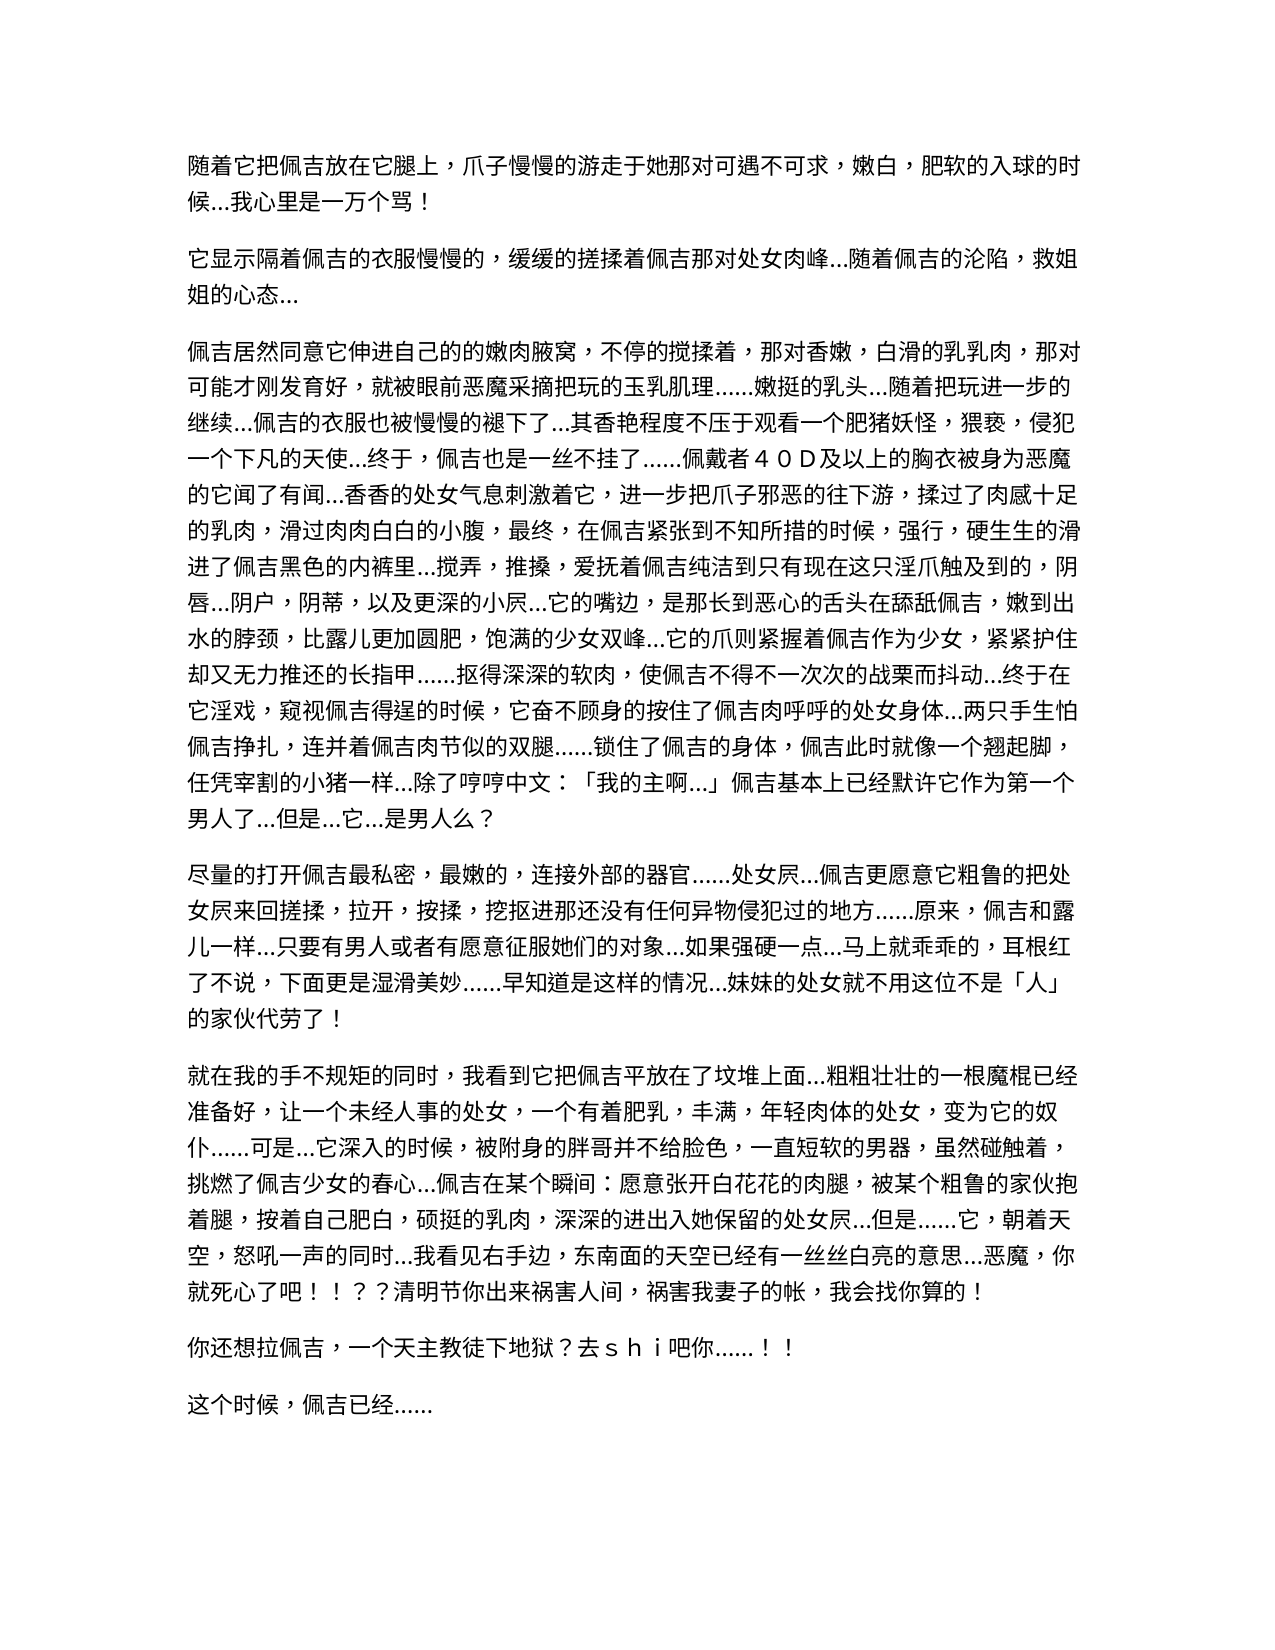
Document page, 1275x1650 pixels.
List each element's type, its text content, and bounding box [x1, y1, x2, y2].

text 这个时候，佩吉已经…… [187, 1389, 1087, 1420]
text 随着它把佩吉放在它腿上，爪子慢慢的游走于她那对可遇不可求，嫩白，肥软的入球的时候…我心里是一万个骂！ [187, 150, 1087, 217]
text 尽量的打开佩吉最私密，最嫩的，连接外部的器官……处女屄…佩吉更愿意它粗鲁的把处女屄来回搓揉，拉开，按揉，挖抠进那还没有任何异物侵犯过的地方……原来，佩吉和露儿一样…只要有男人或者有愿意征服她们的对象…如果强硬一点…马上就乖乖的，耳根红了不说，下面更是湿滑美妙……早知道是这样的情况…妹妹的处女就不用这位不是「人」的家伙代劳了！ [187, 859, 1087, 1034]
text 你还想拉佩吉，一个天主教徒下地狱？去ｓｈｉ吧你……！！ [187, 1332, 1087, 1363]
text 它显示隔着佩吉的衣服慢慢的，缓缓的搓揉着佩吉那对处女肉峰…随着佩吉的沦陷，救姐姐的心态… [187, 243, 1087, 310]
text 就在我的手不规矩的同时，我看到它把佩吉平放在了坟堆上面…粗粗壮壮的一根魔棍已经准备好，让一个未经人事的处女，一个有着肥乳，丰满，年轻肉体的处女，变为它的奴仆……可是…它深入的时候，被附身的胖哥并不给脸色，一直短软的男器，虽然碰触着，挑燃了佩吉少女的春心…佩吉在某个瞬间：愿意张开白花花的肉腿，被某个粗鲁的家伙抱着腿，按着自己肥白，硕挺的乳肉，深深的进出入她保留的处女屄…但是……它，朝着天空，怒吼一声的同时…我看见右手边，东南面的天空已经有一丝丝白亮的意思…恶魔，你就死心了吧！！？？清明节你出来祸害人间，祸害我妻子的帐，我会找你算的！ [187, 1060, 1087, 1307]
text 佩吉居然同意它伸进自己的的嫩肉腋窝，不停的搅揉着，那对香嫩，白滑的乳乳肉，那对可能才刚发育好，就被眼前恶魔采摘把玩的玉乳肌理……嫩挺的乳头…随着把玩进一步的继续…佩吉的衣服也被慢慢的褪下了…其香艳程度不压于观看一个肥猪妖怪，猥亵，侵犯一个下凡的天使…终于，佩吉也是一丝不挂了……佩戴者４０Ｄ及以上的胸衣被身为恶魔的它闻了有闻…香香的处女气息刺激着它，进一步把爪子邪恶的往下游，揉过了肉感十足的乳肉，滑过肉肉白白的小腹，最终，在佩吉紧张到不知所措的时候，强行，硬生生的滑进了佩吉黑色的内裤里…搅弄，推搡，爱抚着佩吉纯洁到只有现在这只淫爪触及到的，阴唇…阴户，阴蒂，以及更深的小屄…它的嘴边，是那长到恶心的舌头在舔舐佩吉，嫩到出水的脖颈，比露儿更加圆肥，饱满的少女双峰…它的爪则紧握着佩吉作为少女，紧紧护住却又无力推还的长指甲……抠得深深的软肉，使佩吉不得不一次次的战栗而抖动…终于在它淫戏，窥视佩吉得逞的时候，它奋不顾身的按住了佩吉肉呼呼的处女身体…两只手生怕佩吉挣扎，连并着佩吉肉节似的双腿……锁住了佩吉的身体，佩吉此时就像一个翘起脚，任凭宰割的小猪一样…除了哼哼中文：「我的主啊…」佩吉基本上已经默许它作为第一个男人了…但是…它…是男人么？ [187, 335, 1087, 834]
